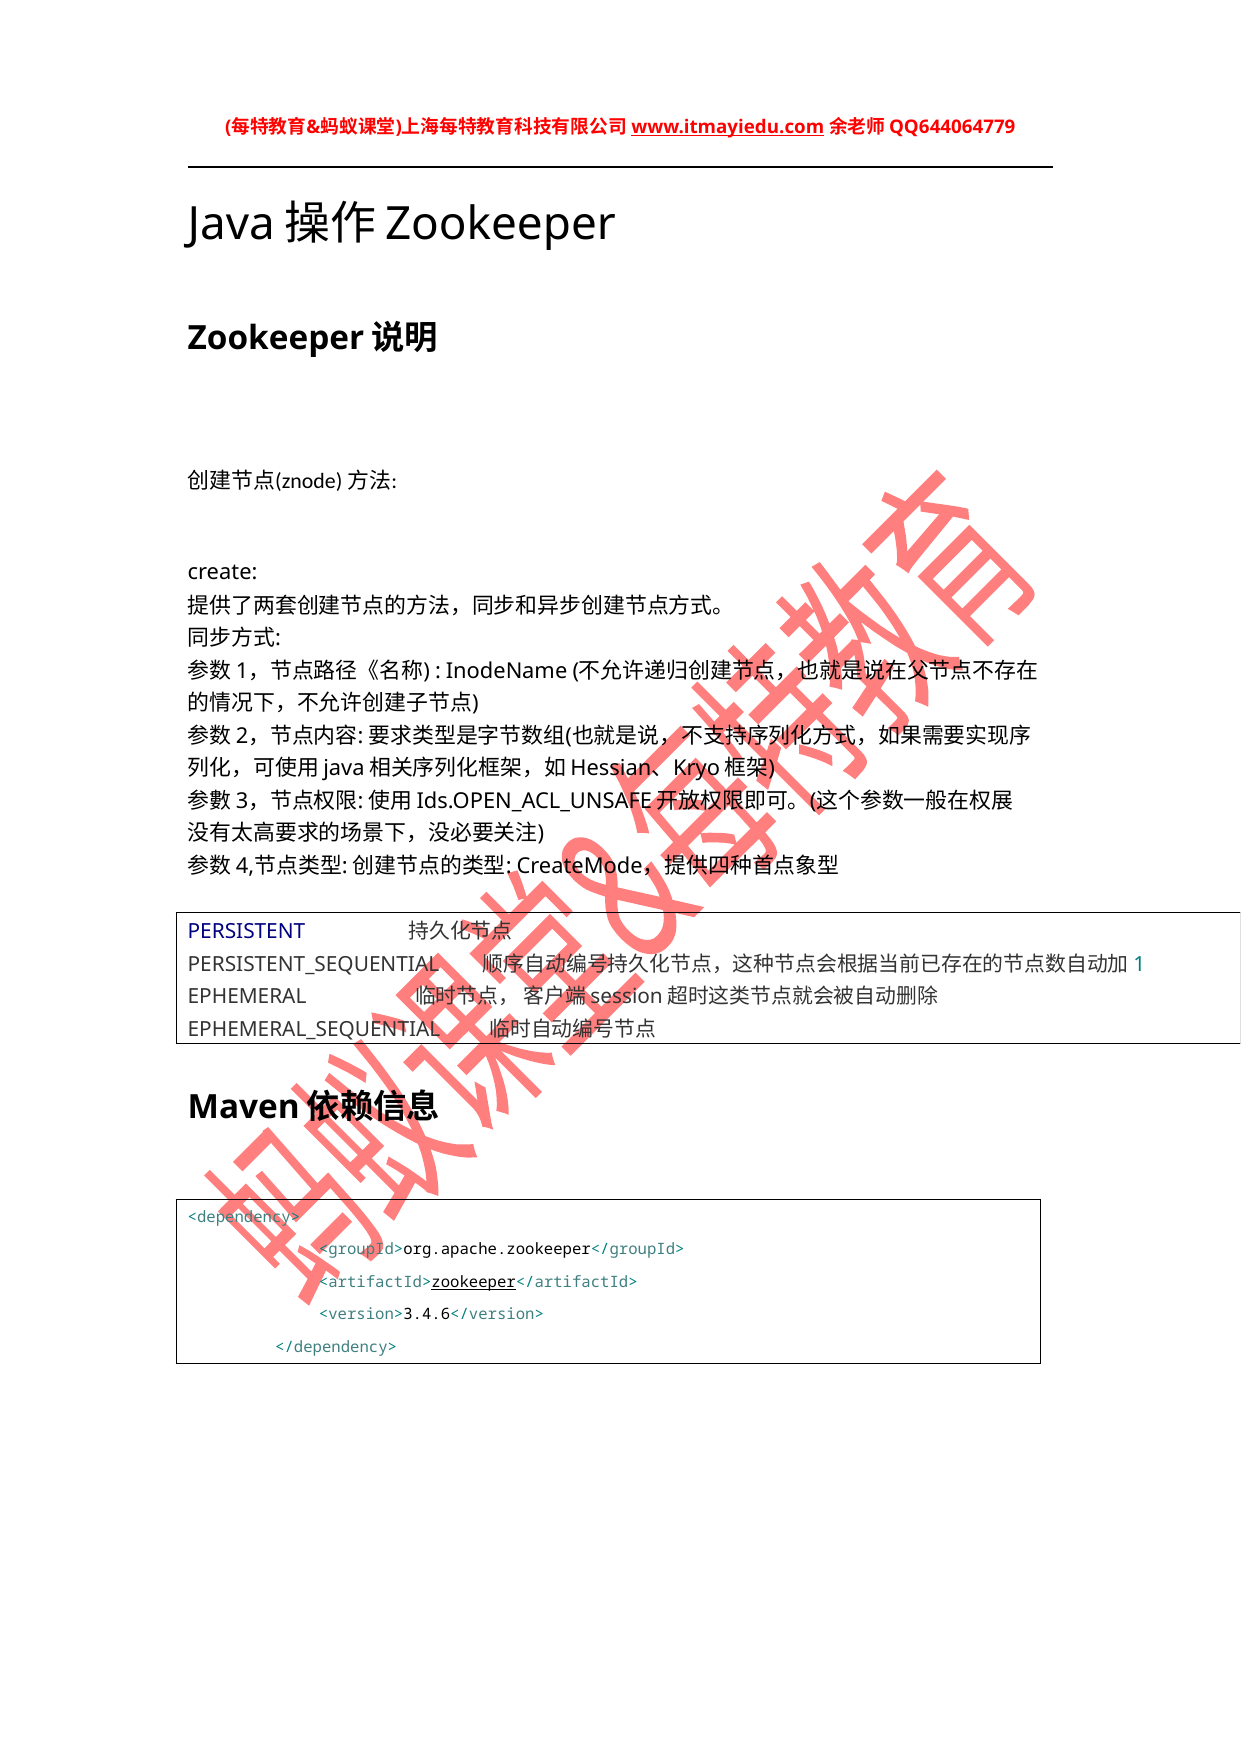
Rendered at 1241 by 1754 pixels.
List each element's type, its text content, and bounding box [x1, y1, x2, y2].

table_header PERSISTENT 持久化节点 PERSISTENT_SEQUENTIAL 顺序自动编号持久化节点，这种节点会根据当前已存在的节点数自动加 1 EPHEMERAL 临时节点， 客户端session超时这类节点就会被自动删除 EPHEMERAL_SEQUENTIAL 临时自动编号节点 [177, 913, 1240, 1043]
subtitle Maven依赖信息 [187, 1071, 1053, 1136]
subtitle Java操作Zookeeper [187, 171, 1053, 268]
text 创建节点(znode) 方法: [187, 463, 1053, 495]
table_header <dependency> <groupId>org.apache.zookeeper</groupId> <artifactId>zookeeper</artifactId> <version>3.4.6</version> </dependency> [177, 1200, 1040, 1362]
subtitle create: 提供了两套创建节点的方法，同步和异步创建节点方式。 同步方式: 参数1，节点路径《名称) : InodeName (不允许递归创建节点，也就是说在父节点不存在 的情况下，不允许创建子节点) 参数2，节点内容: 要求类型是字节数组(也就是说，不支持序列化方式，如果需要实现序 列化，可使用java相关序列化框架，如Hessian、Kryo框架) 参數3，节点权限: 使用Ids.OPEN_ACL_UNSAFE开放权限即可。(这个参数一般在权展 没有太高要求的场景下，没必要关注) 参数4,节点类型: 创建节点的类型: CreateMode，提供四种首点象型 [187, 555, 1053, 880]
subtitle Zookeeper说明 [187, 303, 1053, 368]
